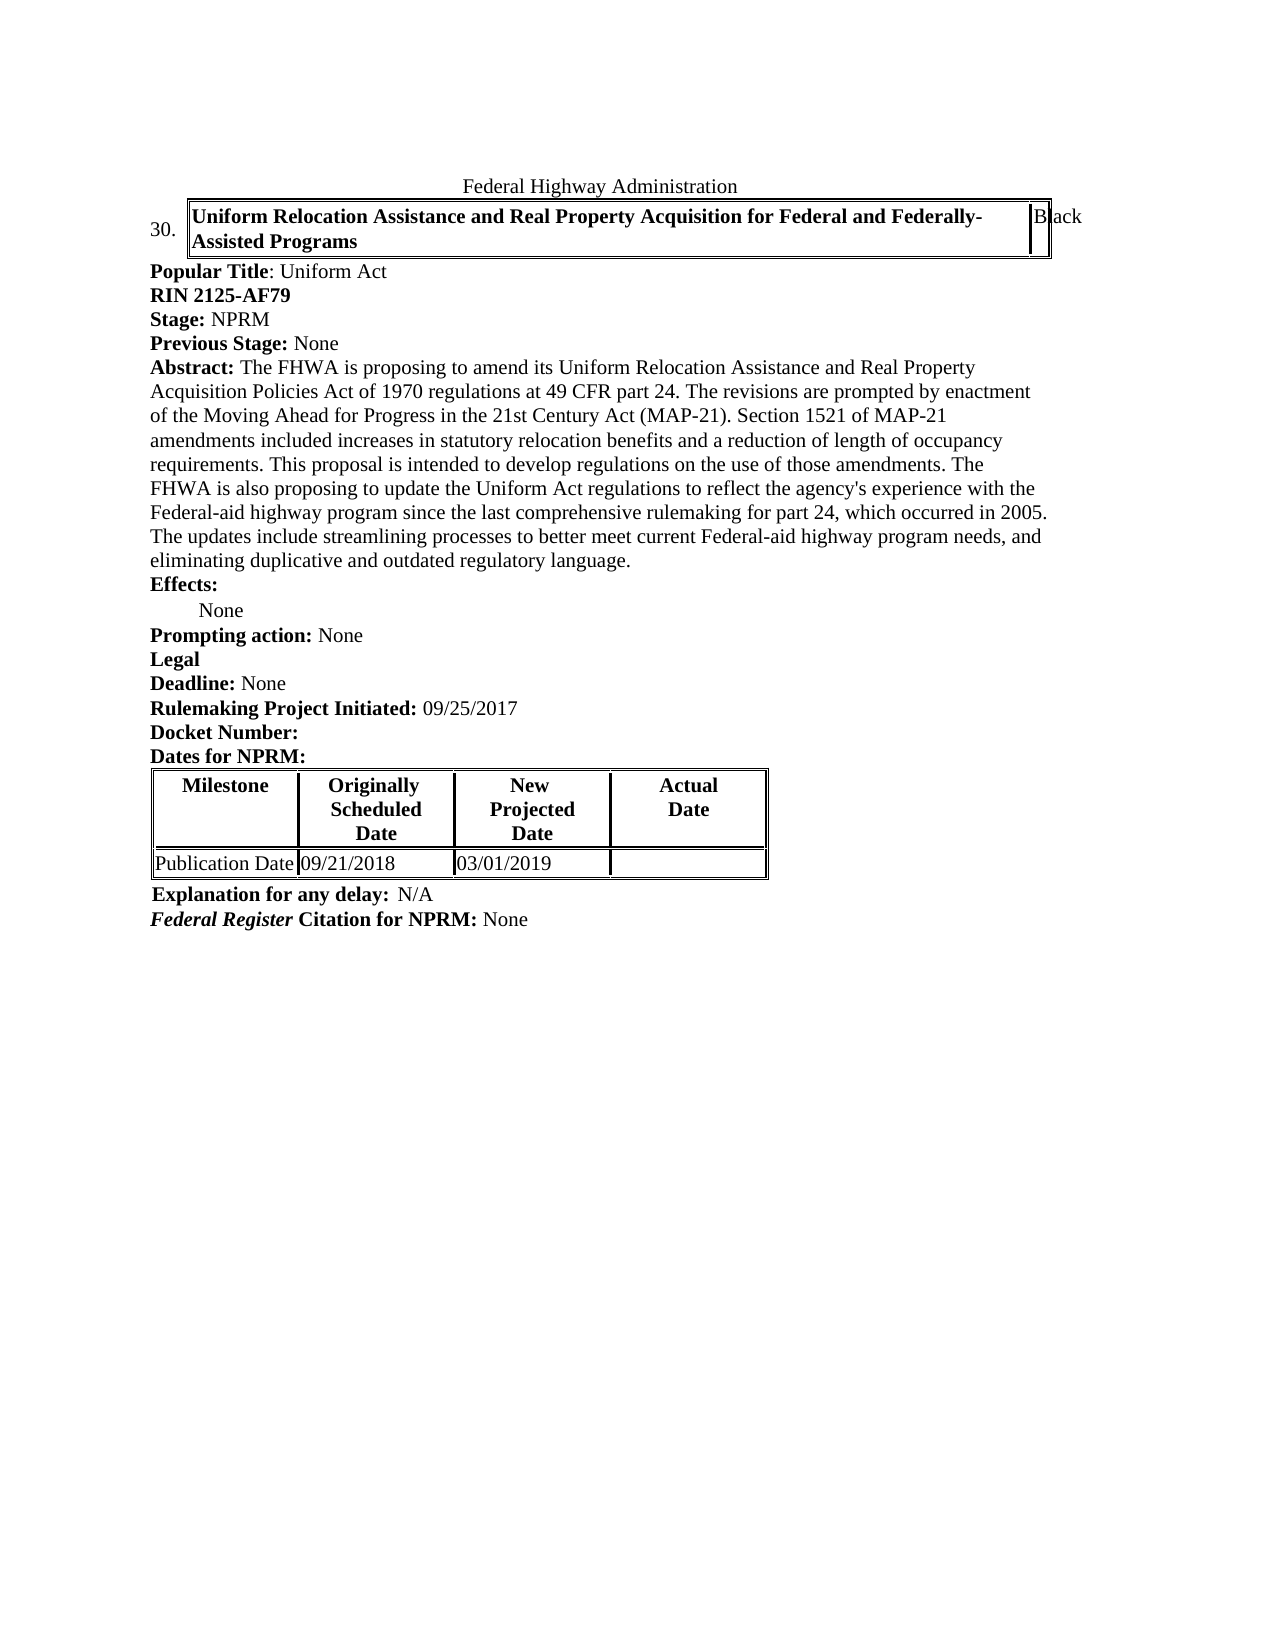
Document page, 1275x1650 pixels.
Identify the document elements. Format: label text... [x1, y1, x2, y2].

table_cell Docket Number: [150, 720, 1050, 744]
table_cell [150, 880, 1050, 907]
table_cell Prompting action: None [150, 623, 1050, 647]
table_cell Abstract: The FHWA is proposing to amend its Uniform Relocation Assistance and Real Property Acquisition Policies Act of 1970 regulations at 49 CFR part 24. The revisions are prompted by enactment of the Moving Ahead for Progress in the 21st Century Act (MAP-21). Section 1521 of MAP-21 amendments included increases in statutory relocation benefits and a reduction of length of occupancy requirements. This proposal is intended to develop regulations on the use of those amendments. The FHWA is also proposing to update the Uniform Act regulations to reflect the agency's experience with the Federal-aid highway program since the last comprehensive rulemaking for part 24, which occurred in 2005. The updates include streamlining processes to better meet current Federal-aid highway program needs, and eliminating duplicative and outdated regulatory language. [150, 355, 1050, 572]
table_cell Stage: NPRM [150, 307, 1050, 331]
table_cell RIN 2125-AF79 [150, 283, 1050, 307]
table_cell Rulemaking Project Initiated: 09/25/2017 [150, 696, 1050, 719]
table_cell Popular Title: Uniform Act [150, 259, 1050, 283]
table_cell Previous Stage: None [150, 331, 1050, 355]
table_cell Dates for NPRM: [150, 744, 1050, 880]
table_cell Federal Register Citation for NPRM: None [150, 907, 1050, 931]
table_cell Effects: [150, 572, 1050, 623]
table_cell 30. [150, 198, 187, 259]
table_cell [188, 200, 1050, 258]
table_cell [150, 647, 1050, 696]
table_header Federal Highway Administration [150, 174, 1050, 198]
